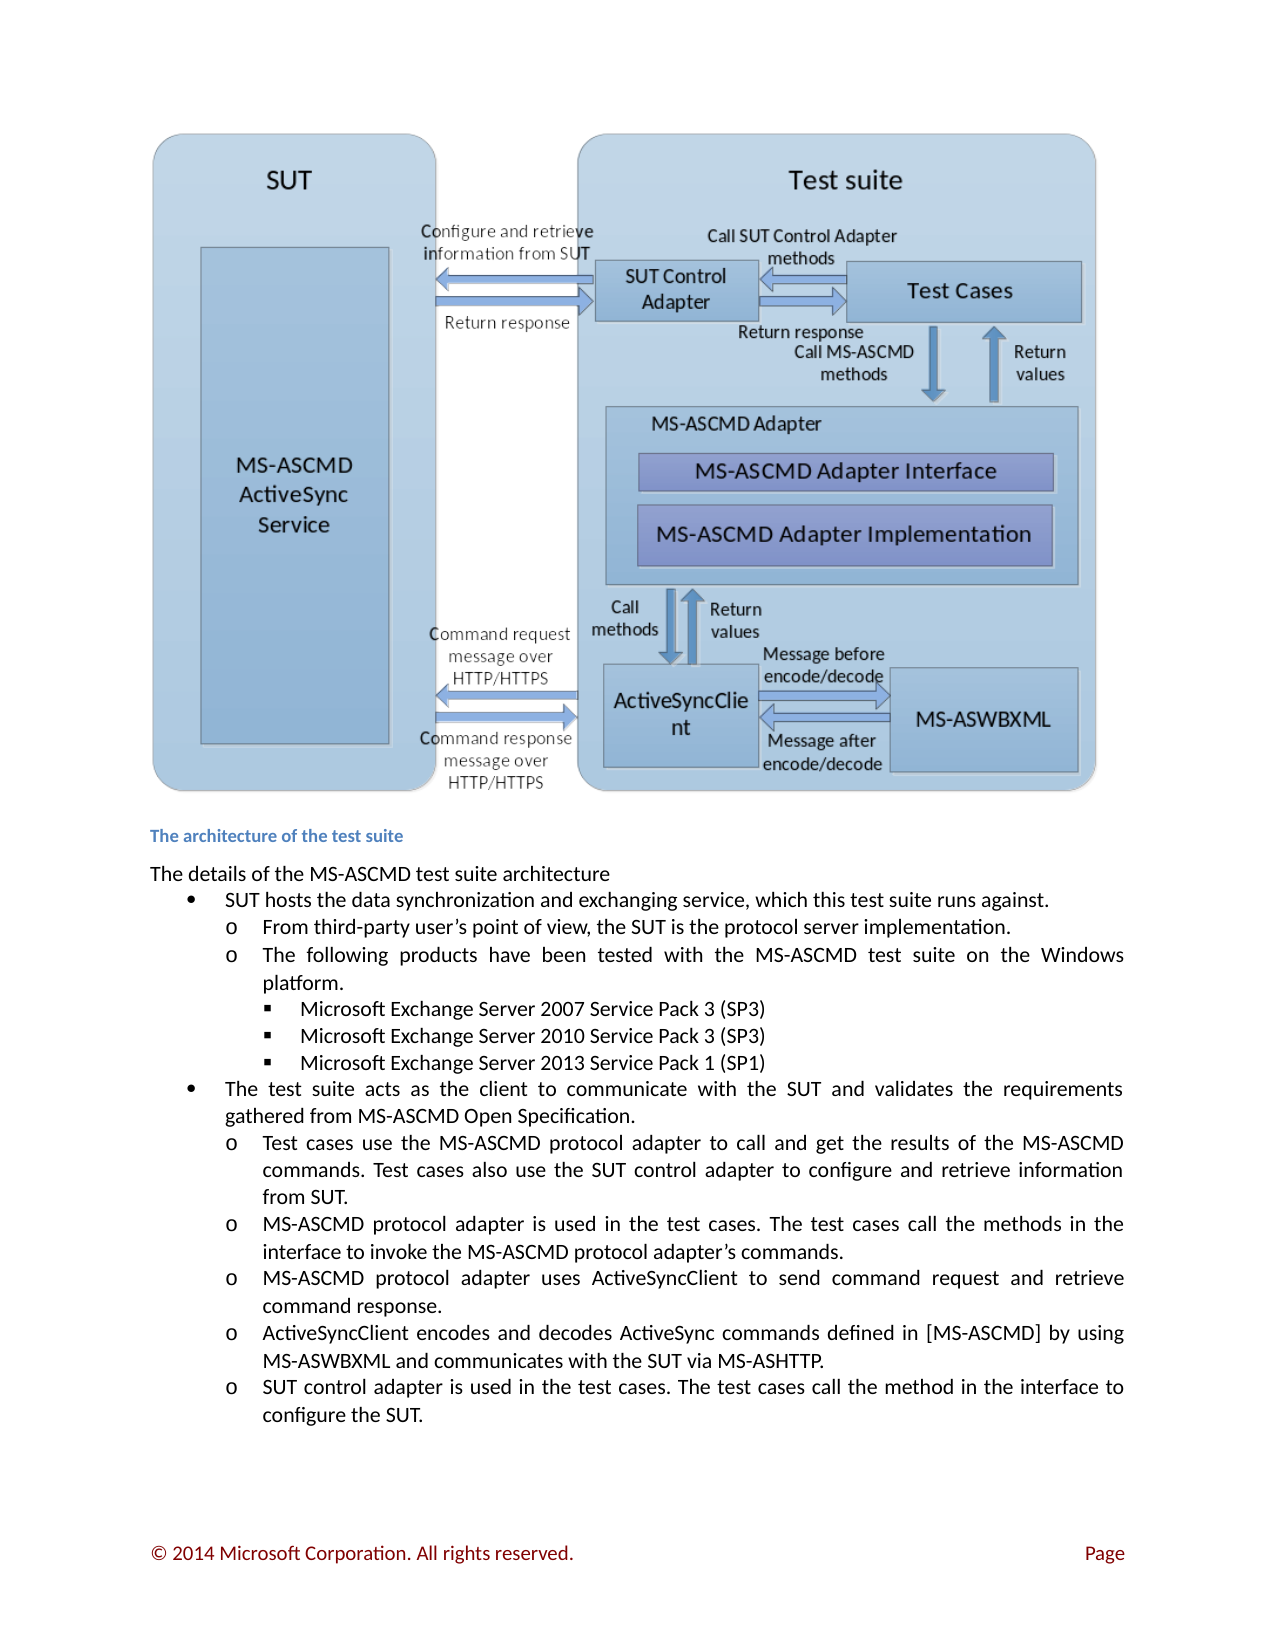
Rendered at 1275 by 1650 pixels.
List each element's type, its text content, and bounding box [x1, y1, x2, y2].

text The architecture of the test suite [150, 820, 1125, 847]
list Microsoft Exchange Server 2013 Service Pack 1 (SP1) [262, 1049, 1125, 1076]
list Microsoft Exchange Server 2007 Service Pack 3 (SP3) [262, 996, 1125, 1022]
list MS-ASCMD protocol adapter is used in the test cases. The test cases call the methods in the interface to invoke the MS-ASCMD protocol adapter’s commands. [225, 1210, 1125, 1264]
list ActiveSyncClient encodes and decodes ActiveSync commands defined in [MS-ASCMD] by using MS-ASWBXML and communicates with the SUT via MS-ASHTTP. [225, 1319, 1125, 1373]
list The following products have been tested with the MS-ASCMD test suite on the Windows platform. [225, 941, 1125, 996]
list SUT hosts the data synchronization and exchanging service, which this test suite runs against. [187, 887, 1125, 913]
list MS-ASCMD protocol adapter uses ActiveSyncClient to send command request and retrieve command response. [225, 1264, 1125, 1319]
list SUT control adapter is used in the test cases. The test cases call the method in the interface to configure the SUT. [225, 1373, 1125, 1428]
list Microsoft Exchange Server 2010 Service Pack 3 (SP3) [262, 1022, 1125, 1049]
text The details of the MS-ASCMD test suite architecture [150, 860, 1125, 887]
list The test suite acts as the client to communicate with the SUT and validates the requirements gathered from MS-ASCMD Open Specification. [187, 1076, 1125, 1129]
list Test cases use the MS-ASCMD protocol adapter to call and get the results of the MS-ASCMD commands. Test cases also use the SUT control adapter to configure and retrieve information from SUT. [225, 1129, 1125, 1210]
list From third-party user’s point of view, the SUT is the protocol server implementation. [225, 913, 1125, 941]
